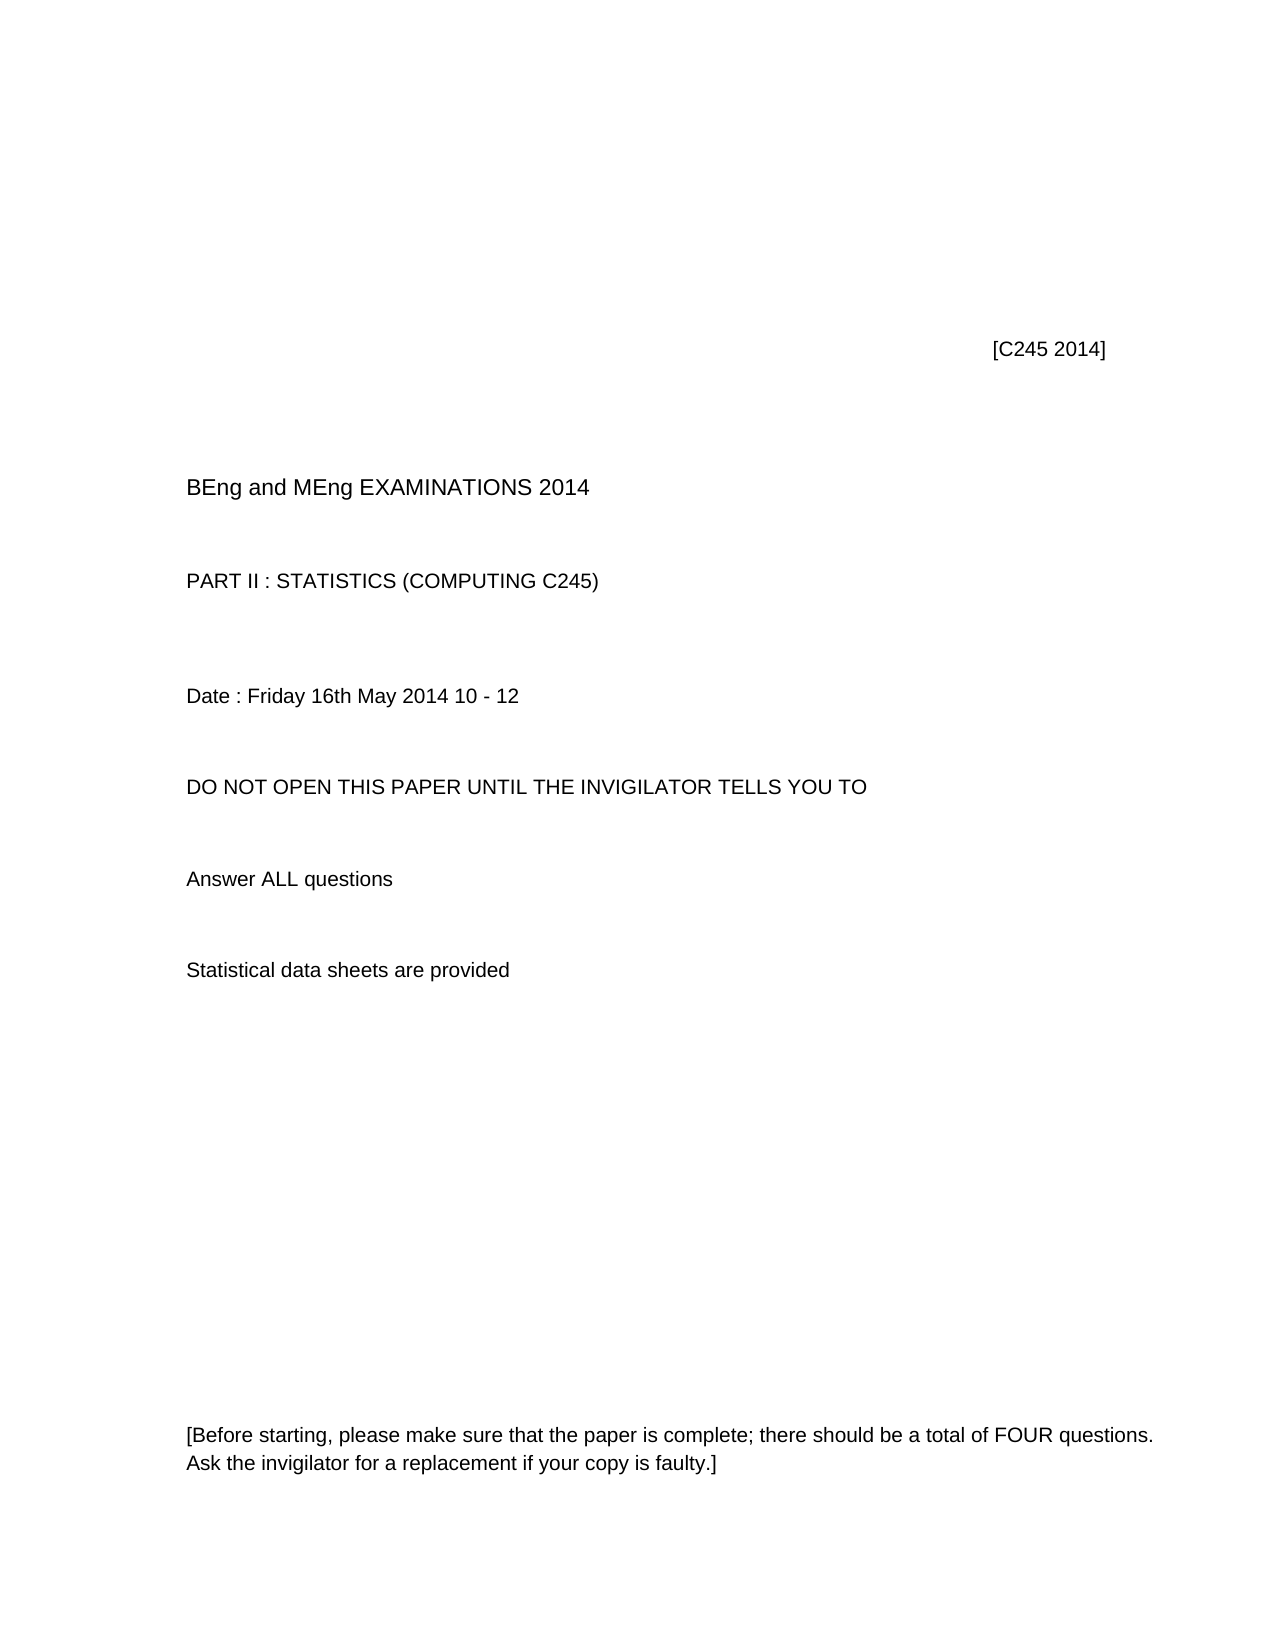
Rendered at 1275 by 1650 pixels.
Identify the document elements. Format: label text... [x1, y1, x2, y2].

text Date : Friday 16th May 2014 10 - 12 [186, 684, 677, 708]
text [Before starting, please make sure that the paper is complete; there should be a total of FOUR questions. Ask the invigilator for a replacement if your copy is faulty.] [186, 1423, 1156, 1474]
text [C245 2014] [992, 337, 1156, 361]
text PART II : STATISTICS (COMPUTING C245) [186, 569, 759, 593]
text Statistical data sheets are provided [186, 958, 549, 982]
text BEng and MEng EXAMINATIONS 2014 [186, 474, 708, 500]
text DO NOT OPEN THIS PAPER UNTIL THE INVIGILATOR TELLS YOU TO [186, 775, 989, 799]
text Answer ALL questions [186, 867, 471, 891]
